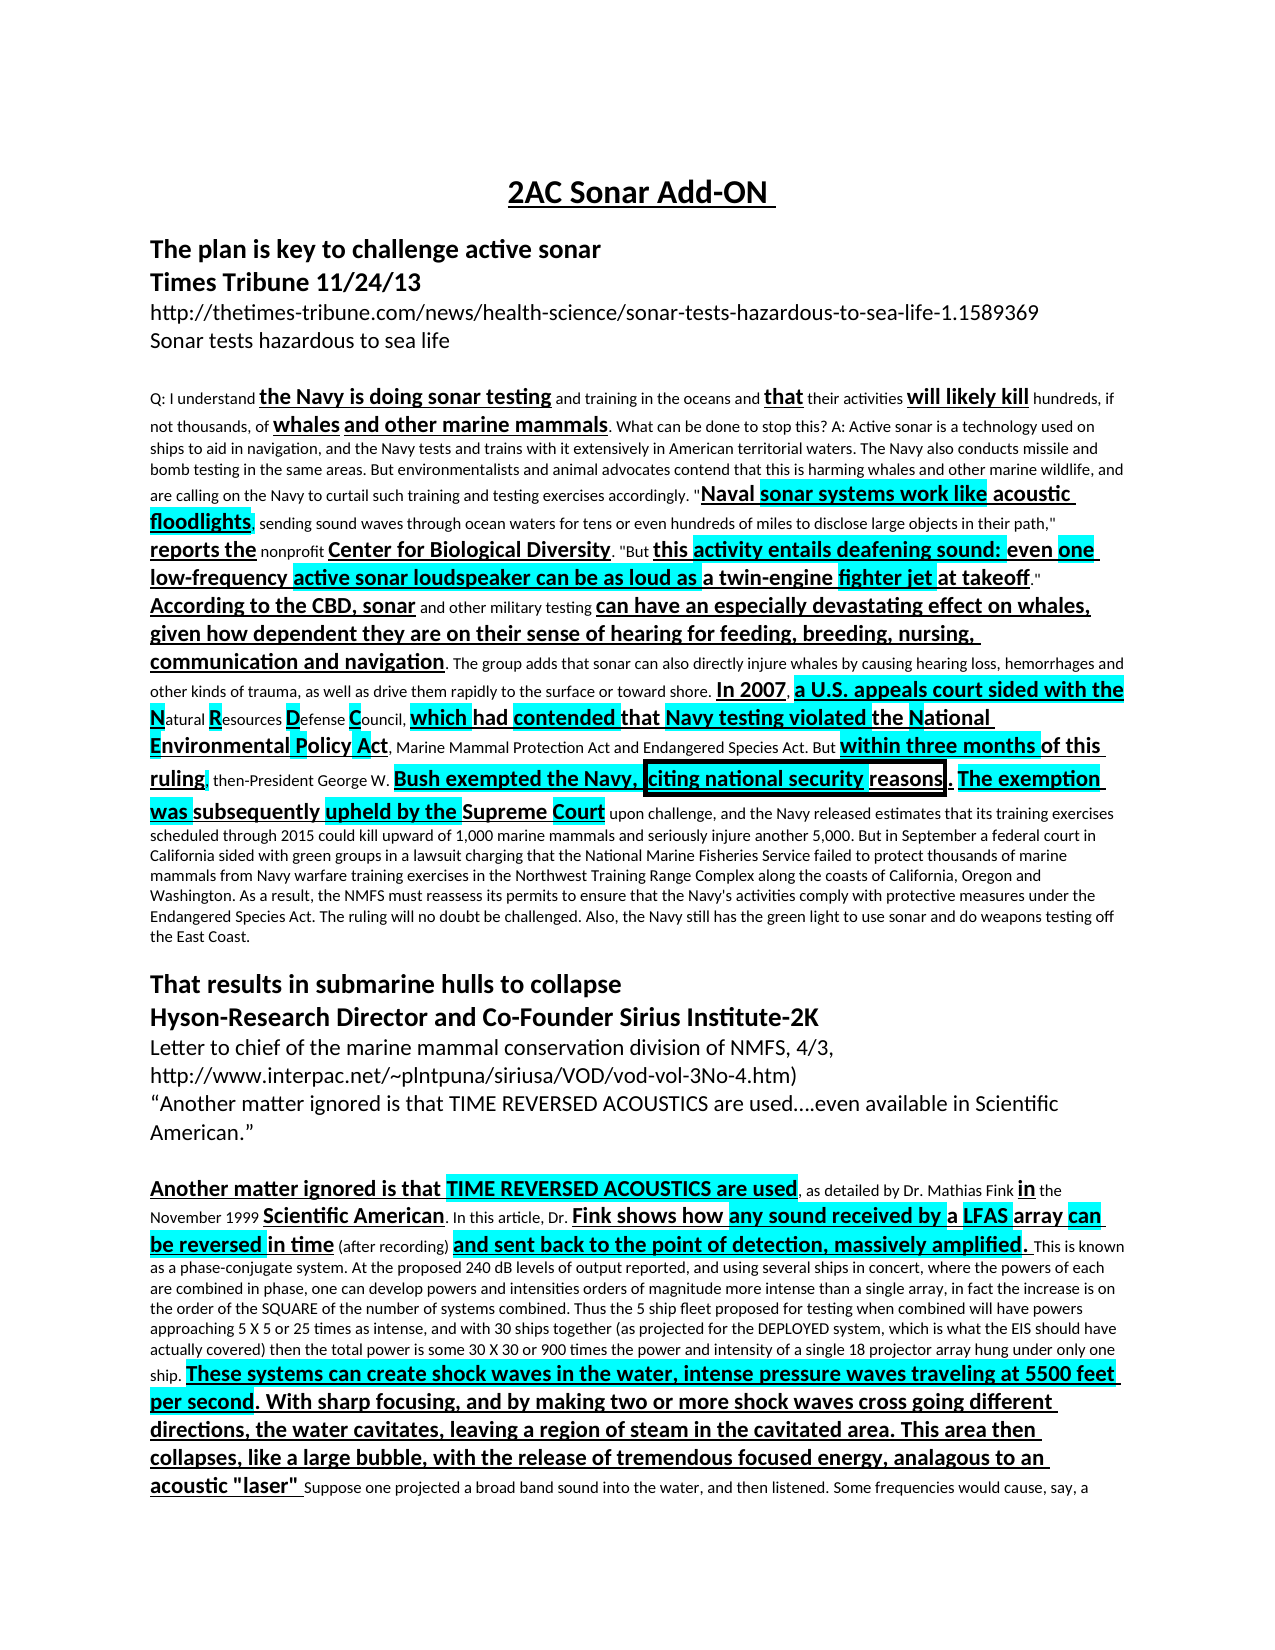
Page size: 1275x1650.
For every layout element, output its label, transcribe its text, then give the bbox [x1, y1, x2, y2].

subtitle That results in submarine hulls to collapse [150, 967, 1125, 1001]
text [150, 1174, 1125, 1499]
text Hyson-Research Director and Co-Founder Sirius Institute-2K [150, 1001, 1125, 1033]
text Letter to chief of the marine mammal conservation division of NMFS, 4/3, http://www.interpac.net/~plntpuna/siriusa/VOD/vod-vol-3No-4.htm) [150, 1033, 1125, 1089]
text Q: I understand the Navy is doing sonar testing and training in the oceans and that their activities will likely kill hundreds, if not thousands, of whales and other marine mammals. What can be done to stop this? A: Active sonar is a technology used on ships to aid in navigation, and the Navy tests and trains with it extensively in American territorial waters. The Navy also conducts missile and bomb testing in the same areas. But environmentalists and animal advocates contend that this is harming whales and other marine wildlife, and are calling on the Navy to curtail such training and testing exercises accordingly. "Naval sonar systems work like acoustic floodlights, sending sound waves through ocean waters for tens or even hundreds of miles to disclose large objects in their path," reports the nonprofit Center for Biological Diversity. "But this activity entails deafening sound: even one low-frequency active sonar loudspeaker can be as loud as a twin-engine fighter jet at takeoff." According to the CBD, sonar and other military testing can have an especially devastating effect on whales, given how dependent they are on their sense of hearing for feeding, breeding, nursing, communication and navigation. The group adds that sonar can also directly injure whales by causing hearing loss, hemorrhages and other kinds of trauma, as well as drive them rapidly to the surface or toward shore. In 2007, a U.S. appeals court sided with the Natural Resources Defense Council, which had contended that Navy testing violated the National Environmental Policy Act, Marine Mammal Protection Act and Endangered Species Act. But within three months of this ruling, then-President George W. Bush exempted the Navy, citing national security reasons. The exemption was subsequently upheld by the Supreme Court upon challenge, and the Navy released estimates that its training exercises scheduled through 2015 could kill upward of 1,000 marine mammals and seriously injure another 5,000. But in September a federal court in California sided with green groups in a lawsuit charging that the National Marine Fisheries Service failed to protect thousands of marine mammals from Navy warfare training exercises in the Northwest Training Range Complex along the coasts of California, Oregon and Washington. As a result, the NMFS must reassess its permits to ensure that the Navy's activities comply with protective measures under the Endangered Species Act. The ruling will no doubt be challenged. Also, the Navy still has the green light to use sonar and do weapons testing off the East Coast. [150, 382, 1125, 947]
subtitle 2AC Sonar Add-ON [150, 171, 1125, 212]
text http://thetimes-tribune.com/news/health-science/sonar-tests-hazardous-to-sea-life-1.1589369 [150, 298, 1125, 326]
subtitle The plan is key to challenge active sonar [150, 232, 1125, 265]
text Times Tribune 11/24/13 [150, 265, 1125, 298]
text “Another matter ignored is that TIME REVERSED ACOUSTICS are used….even available in Scientific American.” [150, 1089, 1125, 1146]
text Sonar tests hazardous to sea life [150, 326, 1125, 354]
